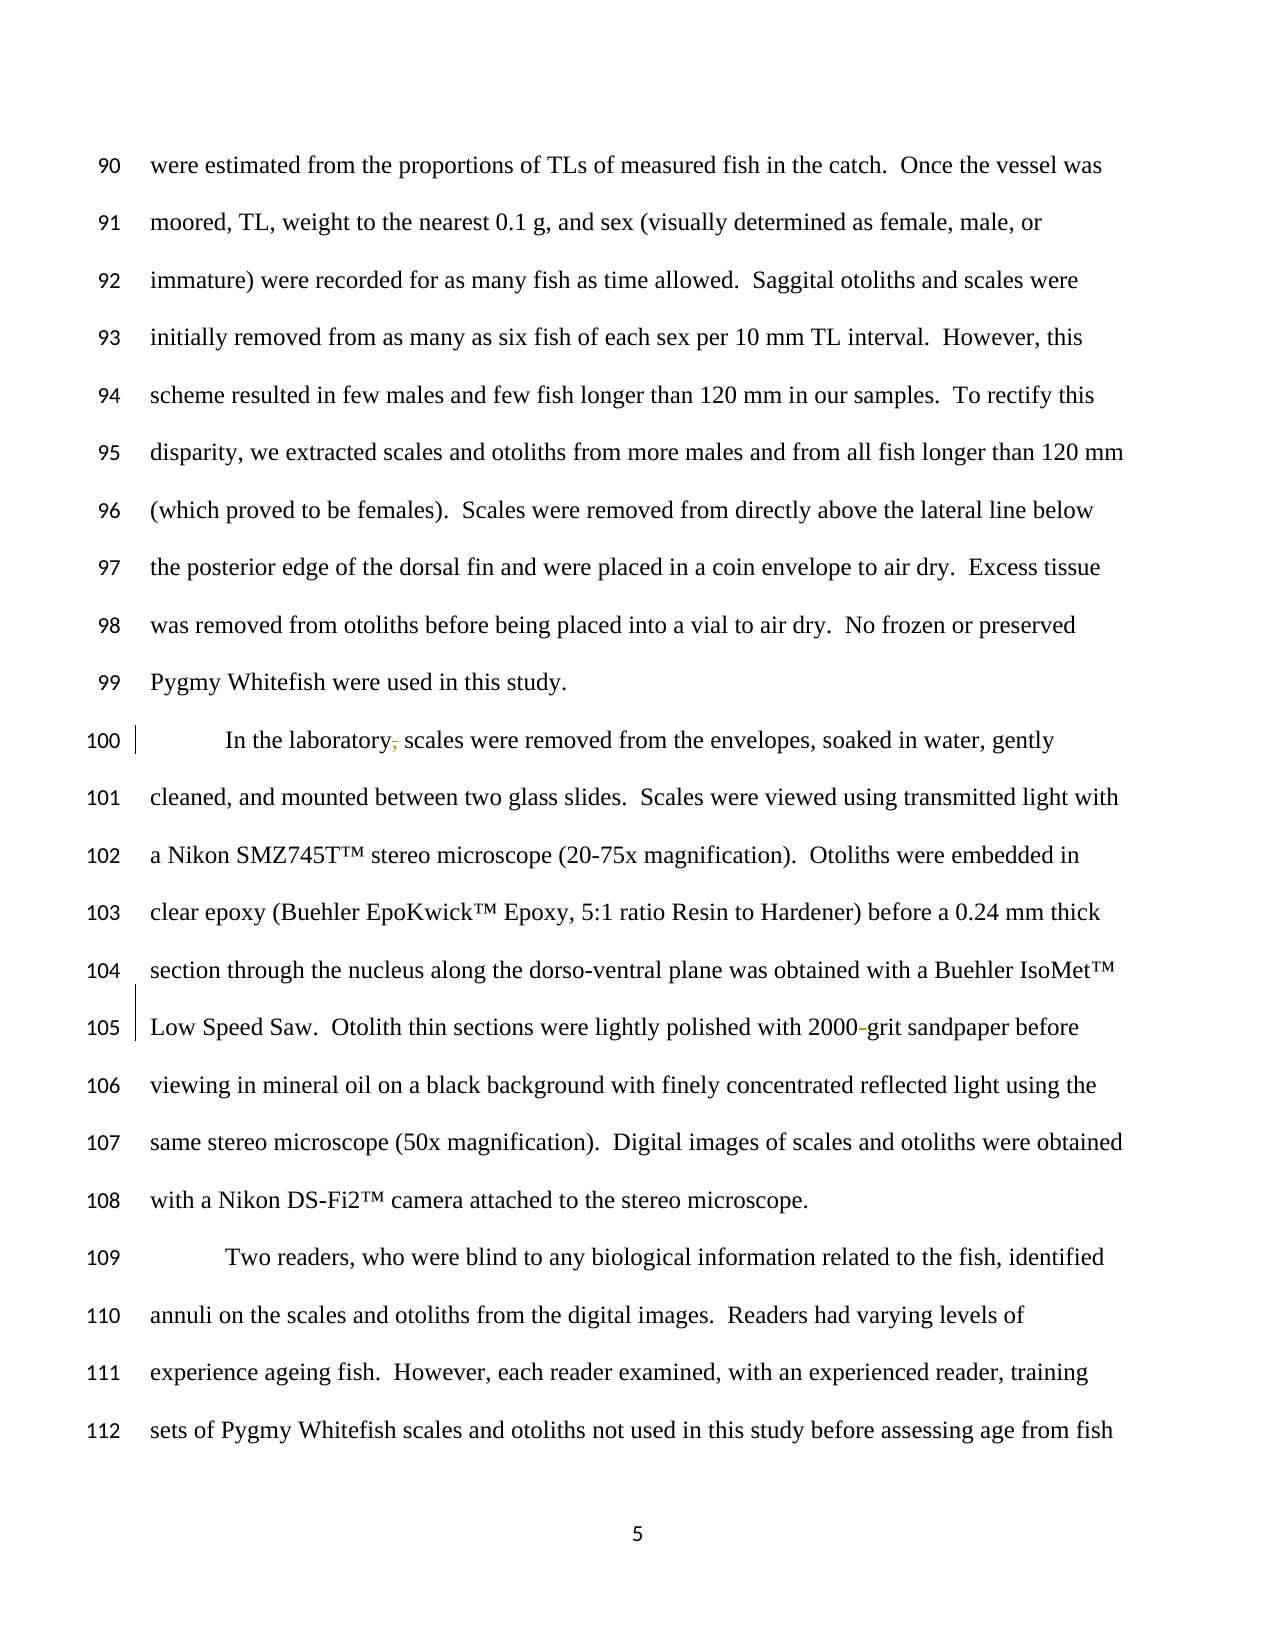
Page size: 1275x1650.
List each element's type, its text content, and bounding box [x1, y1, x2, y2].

text In the laboratory scales were removed from the envelopes, soaked in water, gently cleaned, and mounted between two glass slides. Scales were viewed using transmitted light with a Nikon SMZ745T™ stereo microscope (20-75x magnification). Otoliths were embedded in clear epoxy (Buehler EpoKwick™ Epoxy, 5:1 ratio Resin to Hardener) before a 0.24 mm thick section through the nucleus along the dorso-ventral plane was obtained with a Buehler IsoMet™ Low Speed Saw. Otolith thin sections were lightly polished with 2000grit sandpaper before viewing in mineral oil on a black background with finely concentrated reflected light using the same stereo microscope (50x magnification). Digital images of scales and otoliths were obtained with a Nikon DS-Fi2™ camera attached to the stereo microscope. [150, 725, 1125, 1214]
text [150, 150, 1125, 696]
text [150, 1242, 1125, 1444]
